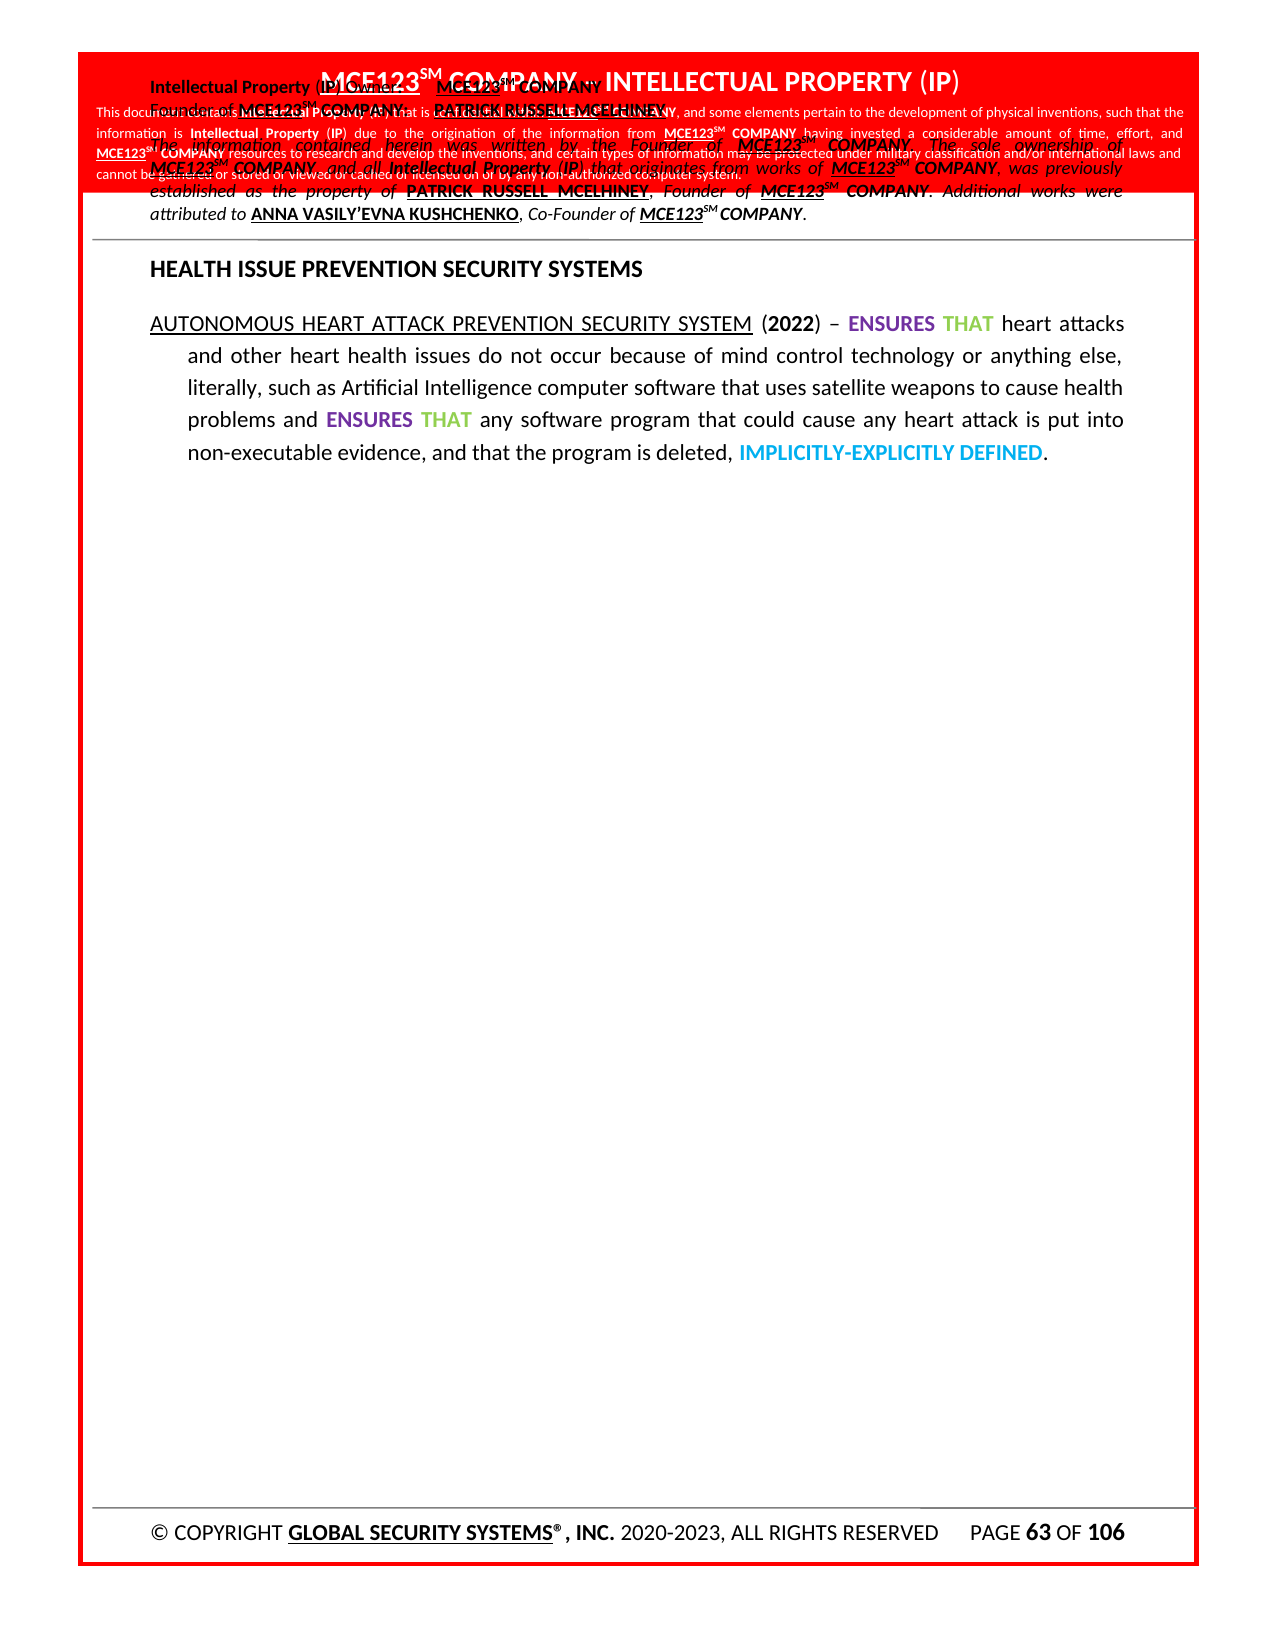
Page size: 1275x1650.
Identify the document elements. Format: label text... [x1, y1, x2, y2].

text AUTONOMOUS HEART ATTACK PREVENTION SECURITY SYSTEM (2022) – ENSURES THAT heart attacks and other heart health issues do not occur because of mind control technology or anything else, literally, such as Artificial Intelligence computer software that uses satellite weapons to cause health problems and ENSURES THAT any software program that could cause any heart attack is put into non-executable evidence, and that the program is deleted, IMPLICITLY-EXPLICITLY DEFINED. [150, 309, 1125, 466]
text HEALTH ISSUE PREVENTION SECURITY SYSTEMS [150, 253, 1125, 284]
